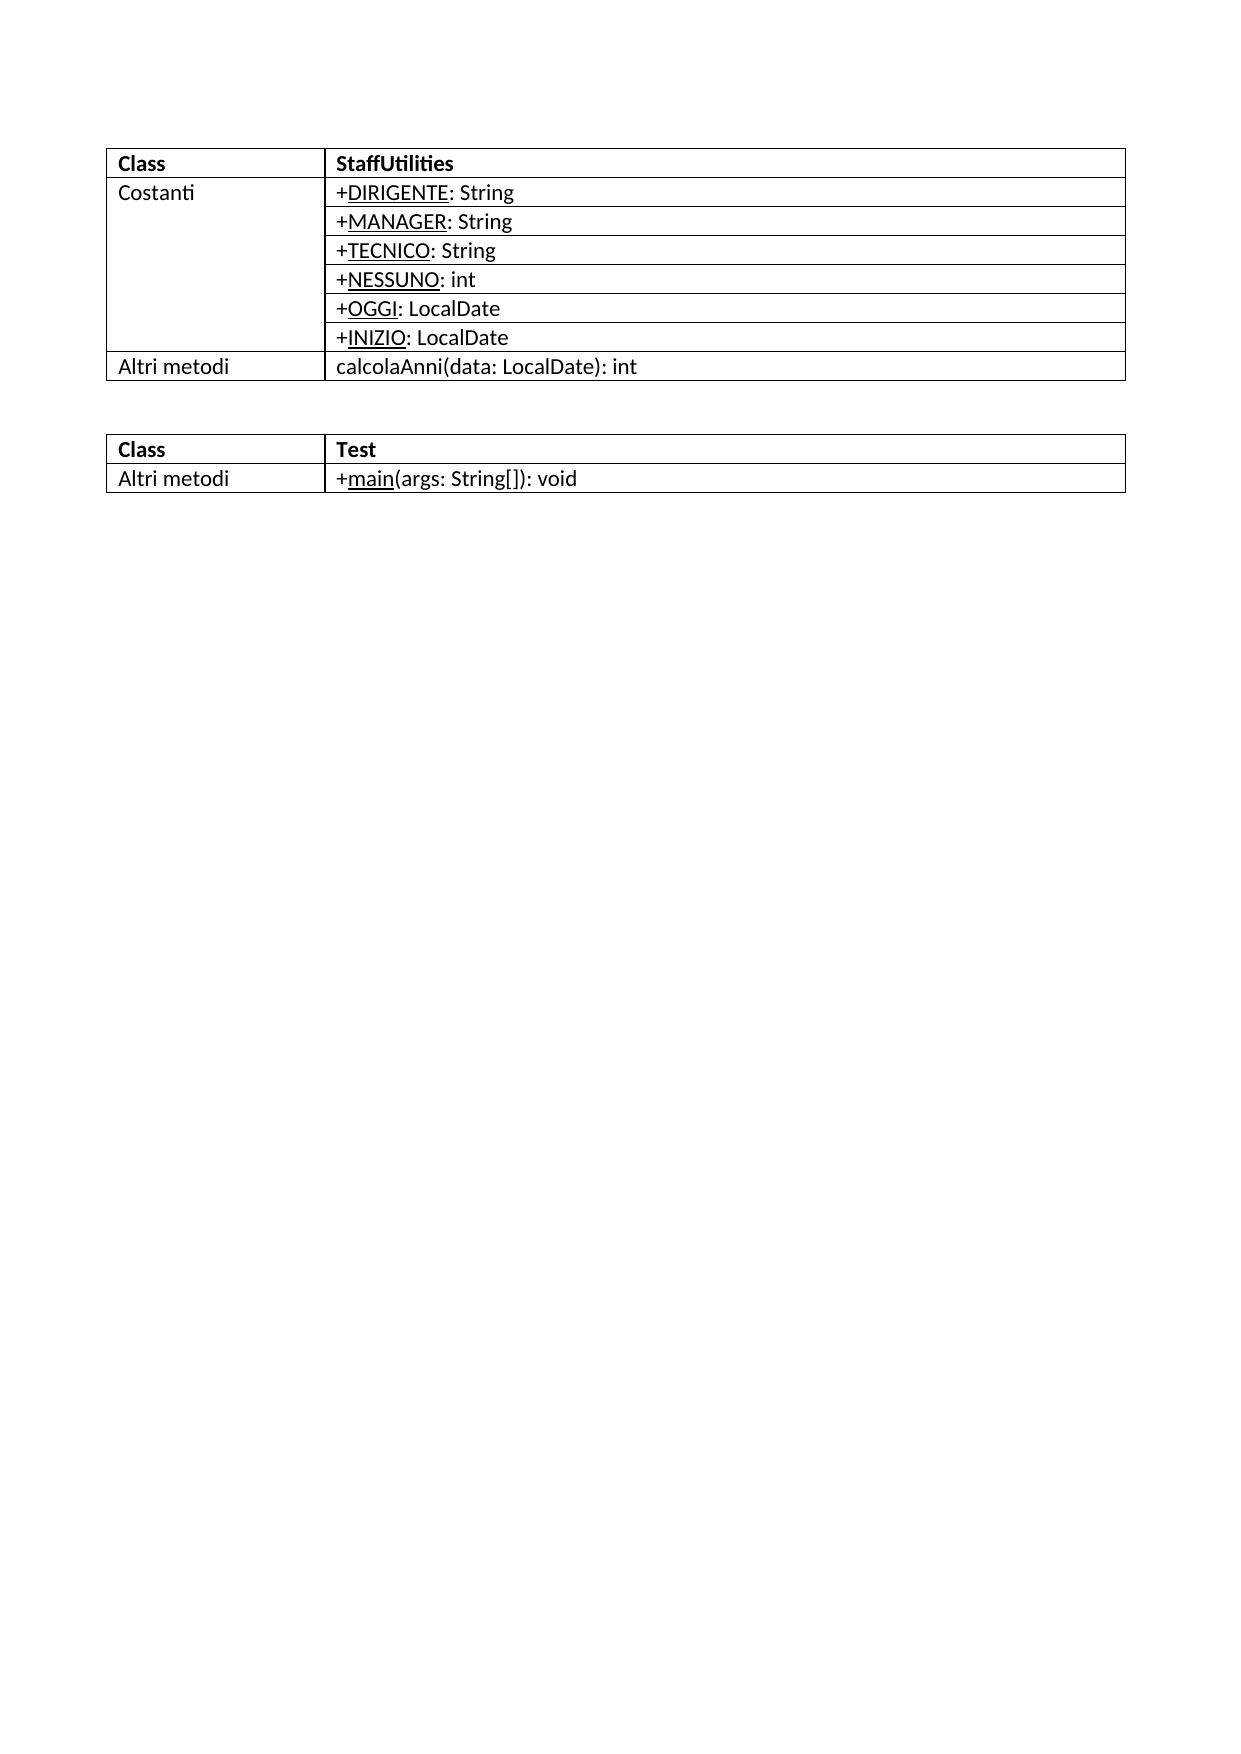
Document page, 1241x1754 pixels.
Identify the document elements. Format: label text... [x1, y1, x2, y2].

table_cell +OGGI: LocalDate [326, 294, 1125, 322]
table_header Class [107, 149, 324, 177]
table_cell +NESSUNO: int [326, 265, 1125, 293]
table_cell Altri metodi [107, 352, 324, 380]
table_cell +main(args: String[]): void [326, 464, 1125, 492]
table_cell +INIZIO: LocalDate [326, 323, 1125, 351]
table_cell Costanti [107, 178, 324, 351]
table_cell +DIRIGENTE: String [326, 178, 1125, 206]
table_cell +MANAGER: String [326, 207, 1125, 235]
table_cell +TECNICO: String [326, 236, 1125, 264]
table_cell calcolaAnni(data: LocalDate): int [326, 352, 1125, 380]
table_header StaffUtilities [326, 149, 1125, 177]
table_cell Altri metodi [107, 464, 324, 492]
table_header Class [107, 435, 324, 463]
table_header Test [326, 435, 1125, 463]
